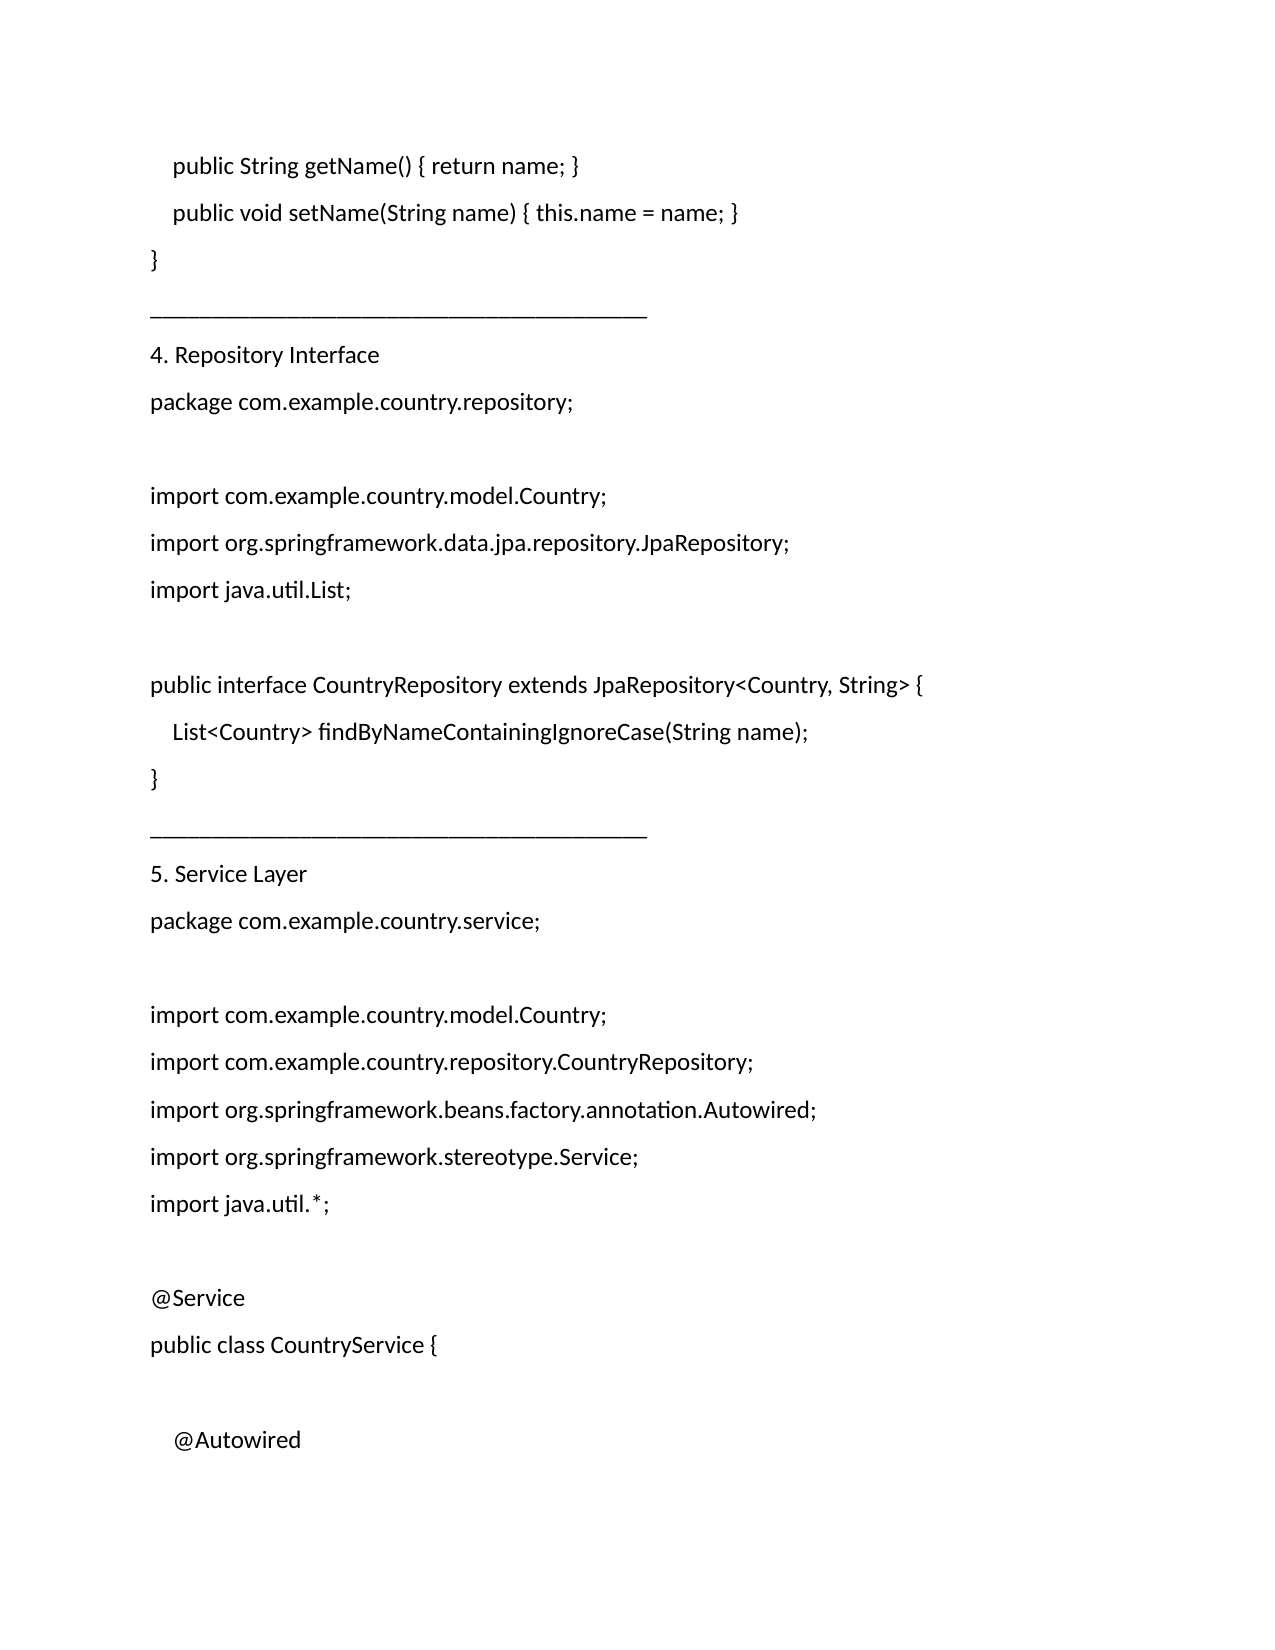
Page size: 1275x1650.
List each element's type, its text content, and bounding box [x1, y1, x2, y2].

text ________________________________________ [150, 811, 1125, 841]
text 4. Repository Interface [150, 339, 1125, 369]
text import org.springframework.stereotype.Service; [150, 1141, 1125, 1171]
text @Service [150, 1282, 1125, 1313]
text public String getName() { return name; } [150, 150, 1125, 181]
text } [150, 244, 1125, 275]
text import com.example.country.model.Country; [150, 480, 1125, 511]
text package com.example.country.repository; [150, 386, 1125, 416]
text import com.example.country.repository.CountryRepository; [150, 1047, 1125, 1077]
text @Autowired [150, 1424, 1125, 1454]
text public interface CountryRepository extends JpaRepository<Country, String> { [150, 669, 1125, 699]
text public void setName(String name) { this.name = name; } [150, 197, 1125, 228]
text } [150, 763, 1125, 794]
text public class CountryService { [150, 1330, 1125, 1360]
text import com.example.country.model.Country; [150, 999, 1125, 1030]
text 5. Service Layer [150, 858, 1125, 888]
text package com.example.country.service; [150, 905, 1125, 936]
text import java.util.List; [150, 575, 1125, 605]
text import org.springframework.beans.factory.annotation.Autowired; [150, 1094, 1125, 1124]
text import java.util.*; [150, 1188, 1125, 1219]
text import org.springframework.data.jpa.repository.JpaRepository; [150, 527, 1125, 558]
text List<Country> findByNameContainingIgnoreCase(String name); [150, 716, 1125, 747]
text ________________________________________ [150, 292, 1125, 322]
